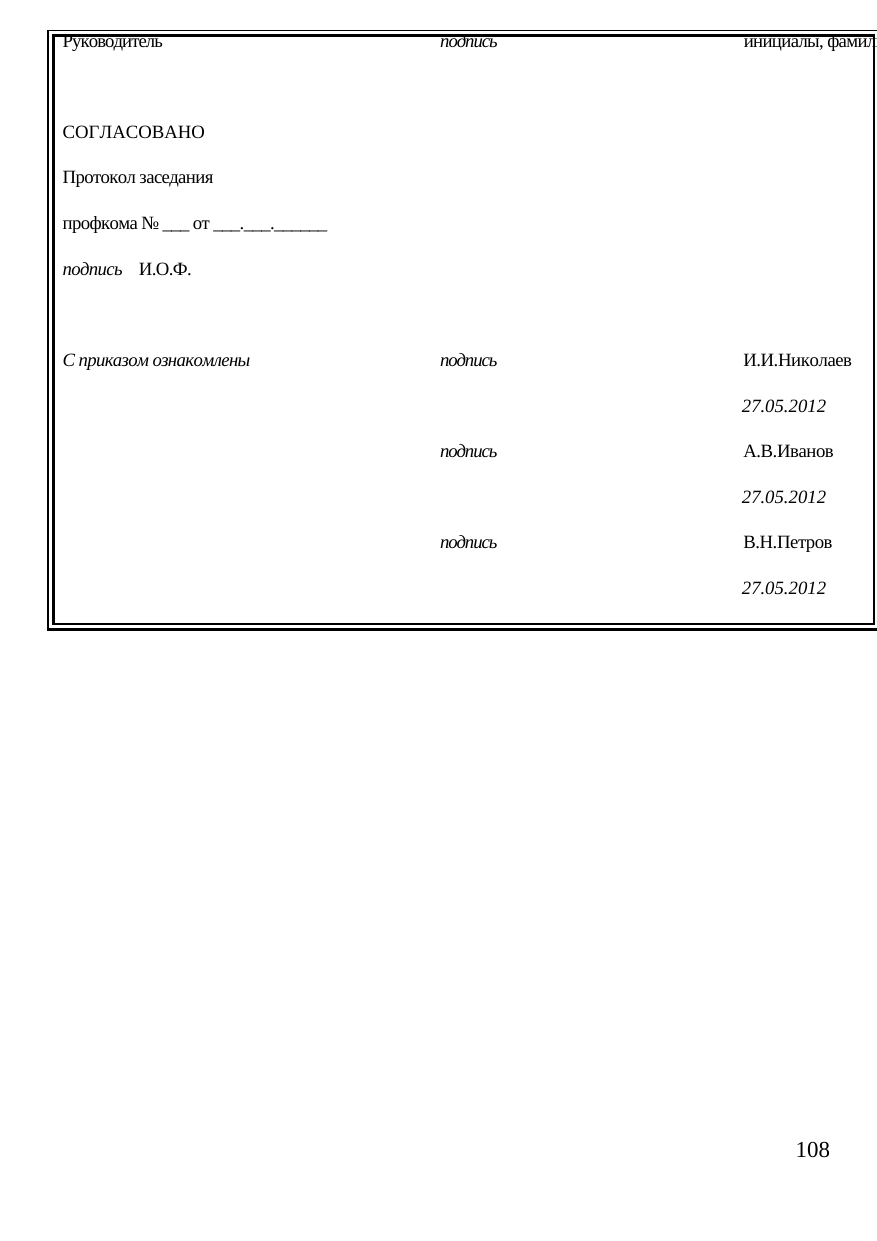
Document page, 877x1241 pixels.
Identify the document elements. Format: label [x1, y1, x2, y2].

table_cell [55, 37, 873, 623]
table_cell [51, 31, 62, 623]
